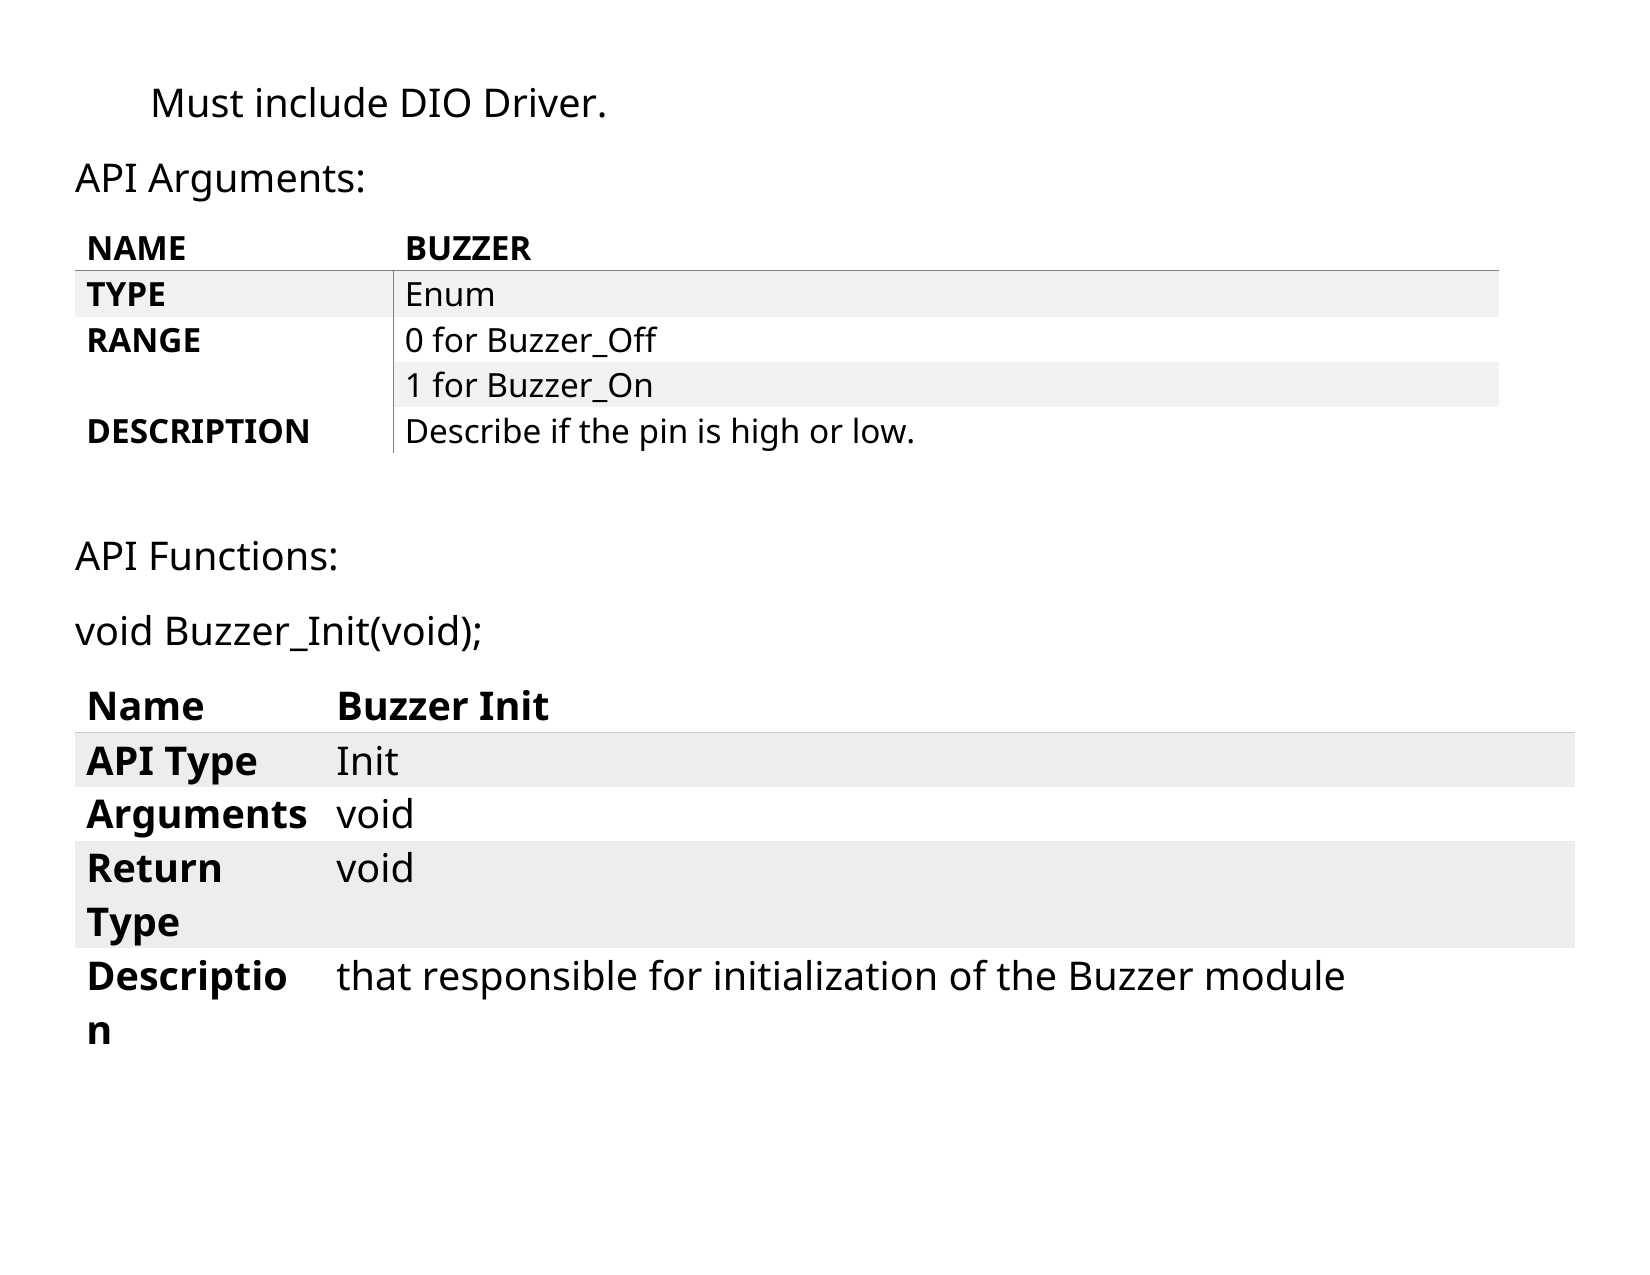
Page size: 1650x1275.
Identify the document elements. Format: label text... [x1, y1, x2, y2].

table_cell Init [325, 733, 1575, 787]
table_cell void [325, 787, 1575, 841]
table_header Name [75, 678, 325, 732]
table_cell void [325, 841, 1575, 948]
table_header Buzzer Init [325, 678, 1575, 732]
text API Functions: [75, 528, 1575, 582]
table_cell Description [75, 949, 325, 1056]
table_cell that responsible for initialization of the Buzzer module [325, 949, 1575, 1056]
text void Buzzer_Init(void); [75, 603, 1575, 657]
table_header Buzzer [393, 225, 1499, 270]
text API Arguments: [75, 150, 1575, 204]
table_cell API Type [75, 733, 325, 787]
table_cell Describe if the pin is high or low. [394, 407, 1499, 453]
table_header Name [75, 225, 393, 270]
table_cell Description [75, 407, 393, 453]
table_cell Range [75, 317, 393, 407]
table_cell Return Type [75, 841, 325, 948]
table_cell 1 for Buzzer_On [394, 362, 1499, 407]
table_cell Enum [394, 271, 1499, 317]
table_cell 0 for Buzzer_Off [394, 317, 1499, 362]
table_cell Type [75, 271, 393, 317]
text Must include DIO Driver. [150, 75, 1575, 129]
table_cell Arguments [75, 787, 325, 841]
